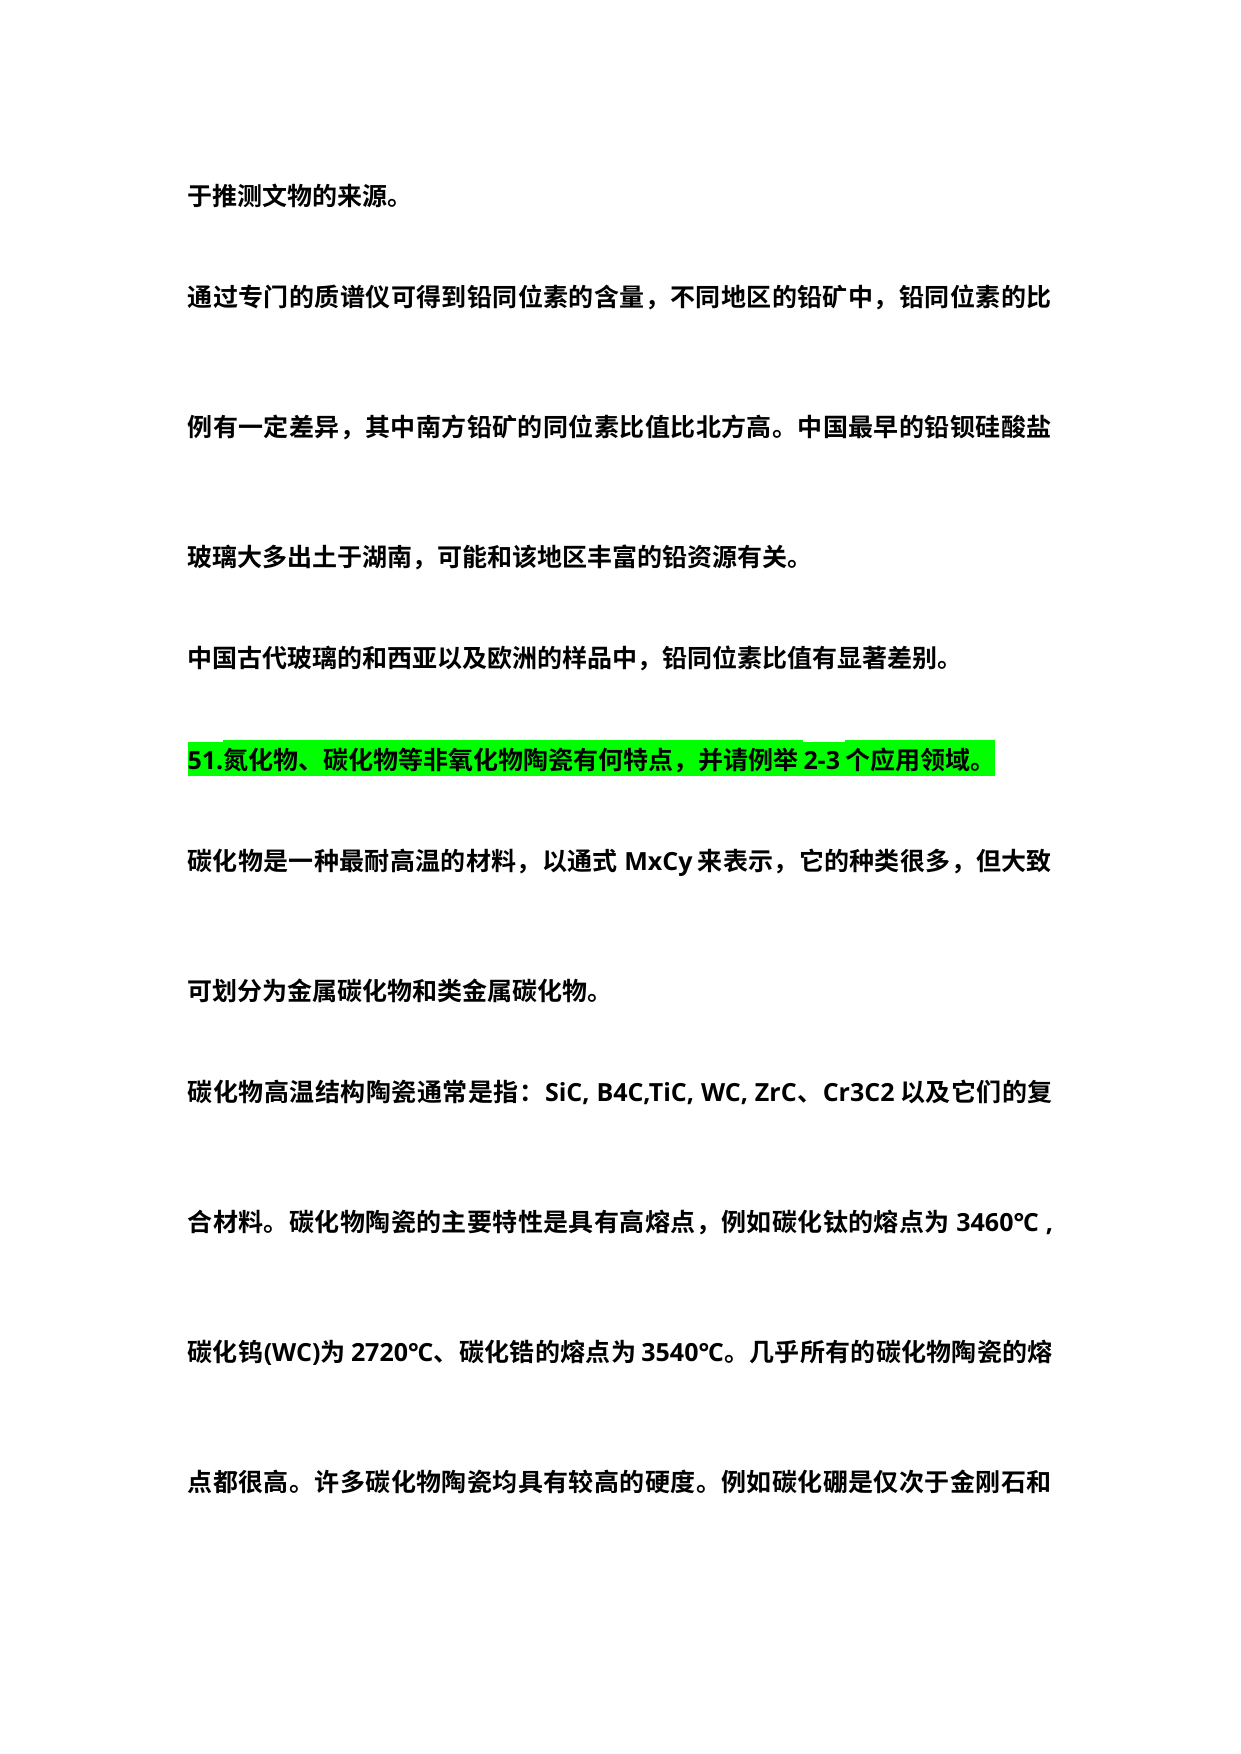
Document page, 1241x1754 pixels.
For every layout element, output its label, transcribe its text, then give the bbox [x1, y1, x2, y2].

list 碳化物是一种最耐高温的材料，以通式MxCy来表示，它的种类很多，但大致可划分为金属碳化物和类金属碳化物。 [187, 827, 1053, 1022]
list 中国古代玻璃的和西亚以及欧洲的样品中，铅同位素比值有显著差别。 [187, 624, 1053, 689]
list 51.氮化物、碳化物等非氧化物陶瓷有何特点，并请例举2-3个应用领域。 [187, 726, 1053, 791]
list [187, 1058, 1053, 1513]
list 通过专门的质谱仪可得到铅同位素的含量，不同地区的铅矿中，铅同位素的比例有一定差异，其中南方铅矿的同位素比值比北方高。中国最早的铅钡硅酸盐玻璃大多出土于湖南，可能和该地区丰富的铅资源有关。 [187, 263, 1053, 588]
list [187, 162, 1053, 227]
